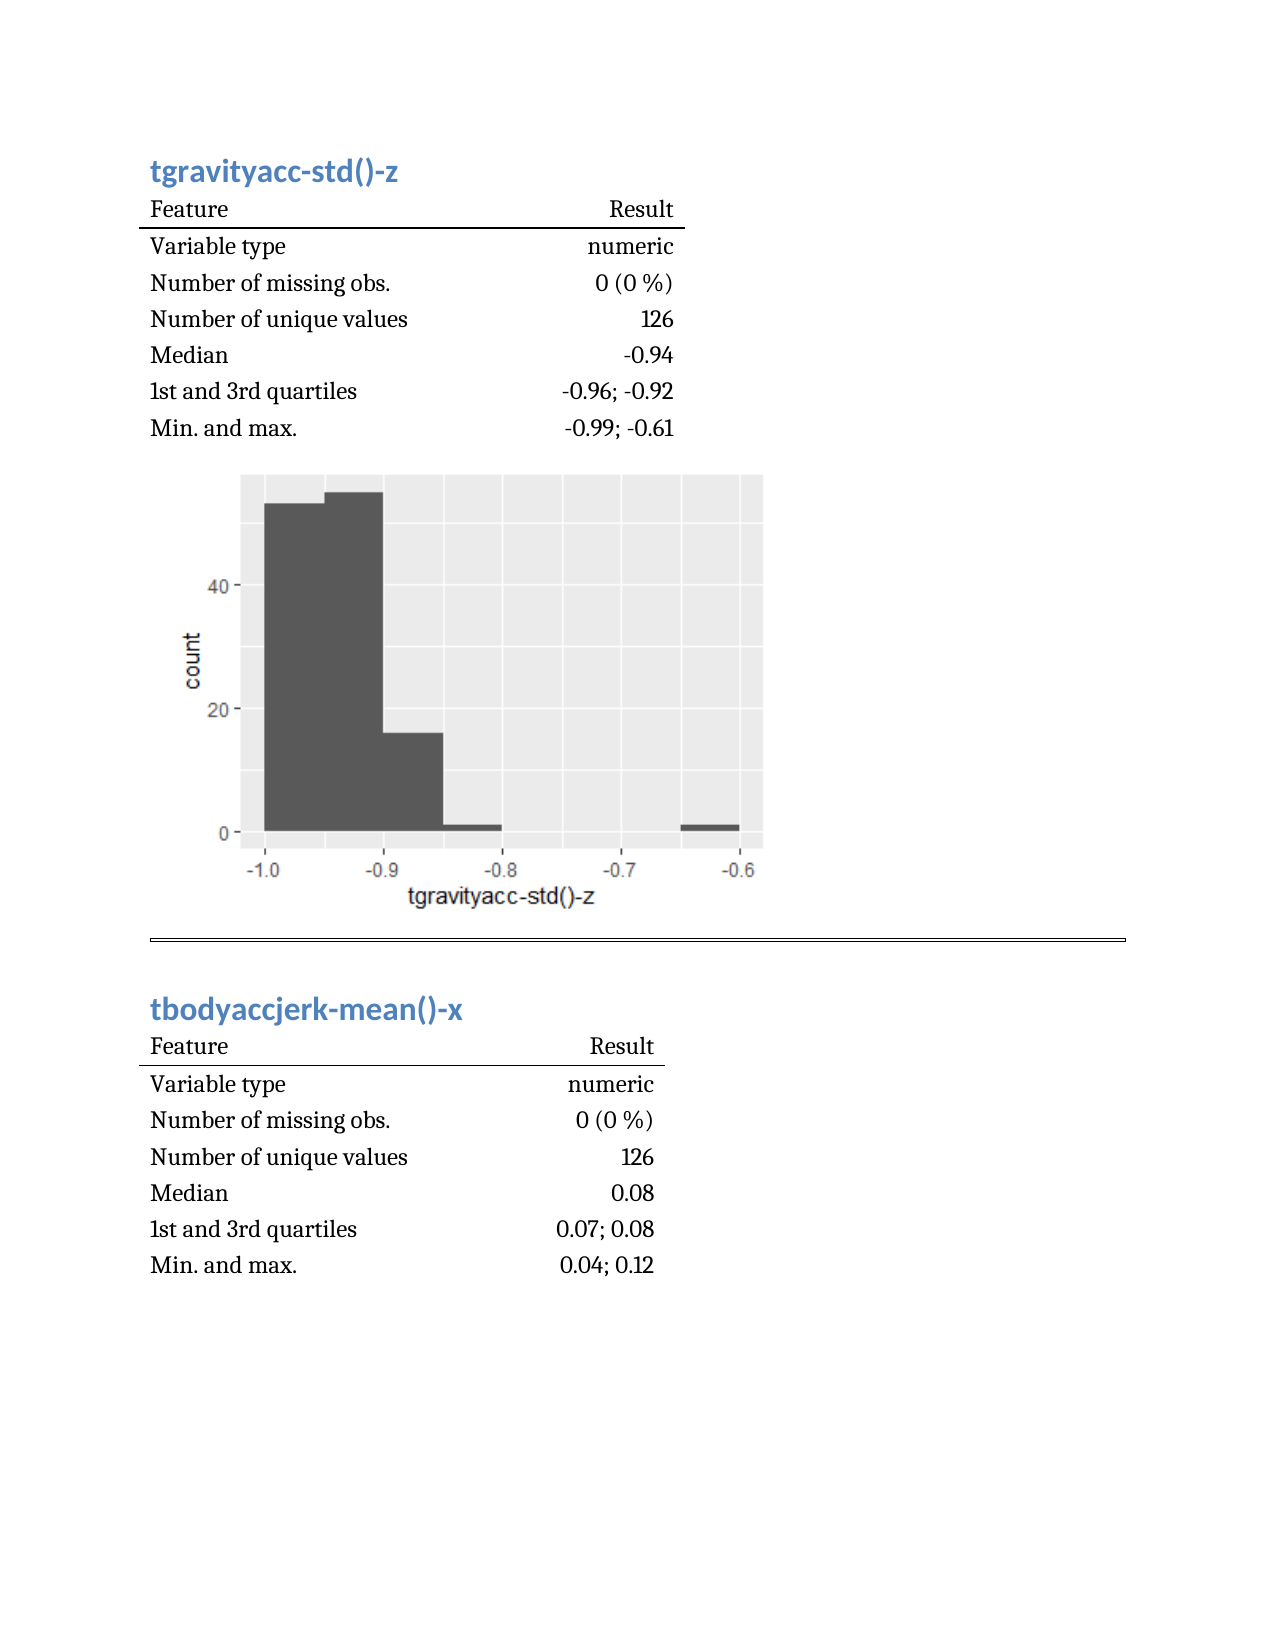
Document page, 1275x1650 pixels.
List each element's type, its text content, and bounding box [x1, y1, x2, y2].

table_cell numeric [485, 229, 685, 265]
table_cell Min. and max. [139, 1248, 490, 1284]
table_cell 0.08 [490, 1175, 665, 1211]
table_cell -0.94 [485, 337, 685, 373]
table_cell 126 [490, 1139, 665, 1175]
table_cell Min. and max. [139, 410, 485, 446]
table_cell Number of unique values [139, 301, 485, 337]
table_cell Variable type [139, 1066, 490, 1103]
table_cell Number of missing obs. [139, 1103, 490, 1139]
table_cell Number of missing obs. [139, 265, 485, 301]
table_cell -0.99; -0.61 [485, 410, 685, 446]
table_cell 0 (0 %) [490, 1103, 665, 1139]
subtitle tgravityacc-std()-z [150, 150, 1125, 191]
table_header Feature [139, 1029, 490, 1065]
table_cell 0.04; 0.12 [490, 1248, 665, 1284]
table_header Result [485, 191, 685, 227]
table_cell 126 [485, 301, 685, 337]
picture [168, 464, 776, 920]
table_cell Variable type [139, 229, 485, 265]
table_header Result [490, 1029, 665, 1065]
table_cell Median [139, 337, 485, 373]
table_header Feature [139, 191, 485, 227]
table_cell 1st and 3rd quartiles [139, 1211, 490, 1248]
table_cell 0.07; 0.08 [490, 1211, 665, 1248]
table_cell 0 (0 %) [485, 265, 685, 301]
table_cell Median [139, 1175, 490, 1211]
subtitle tbodyaccjerk-mean()-x [150, 988, 1125, 1028]
table_cell Number of unique values [139, 1139, 490, 1175]
table_cell -0.96; -0.92 [485, 374, 685, 410]
table_cell 1st and 3rd quartiles [139, 374, 485, 410]
table_cell numeric [490, 1066, 665, 1103]
